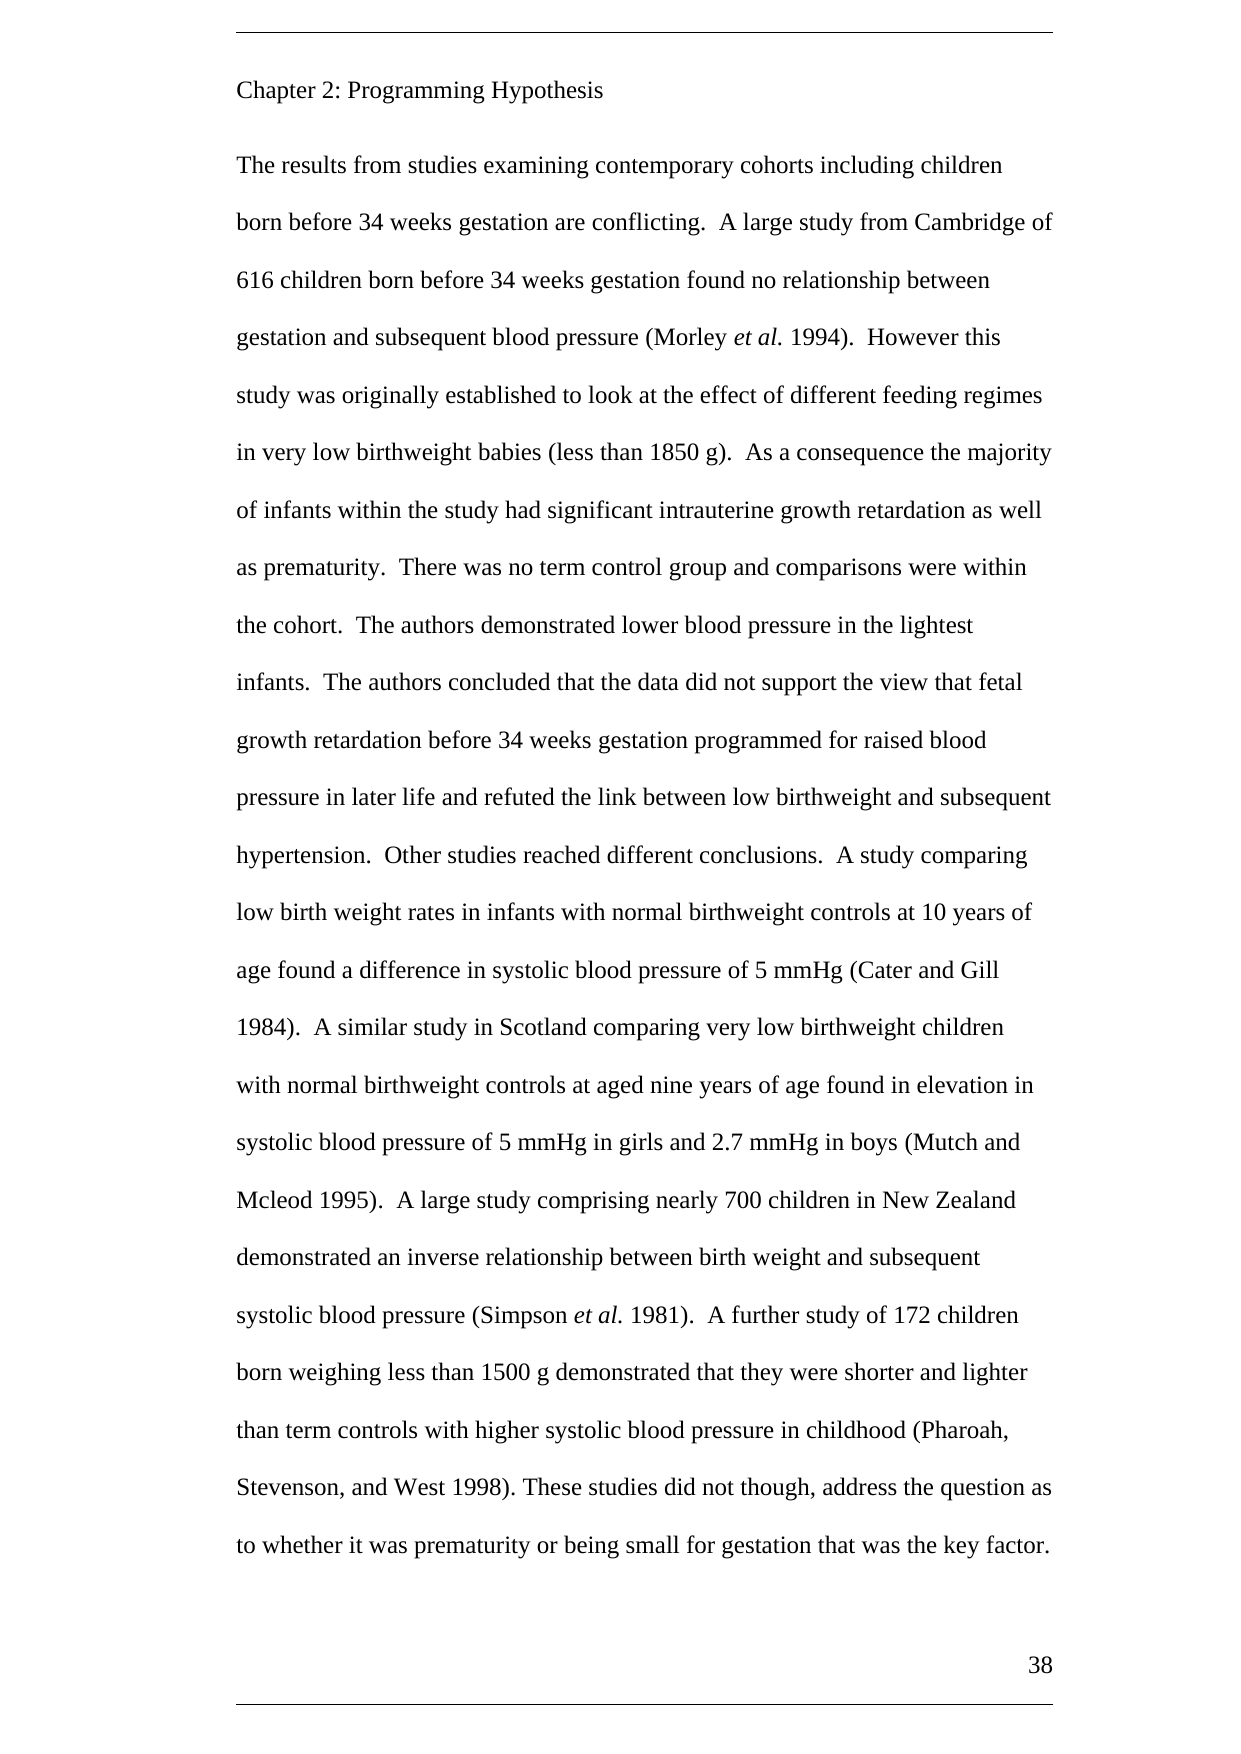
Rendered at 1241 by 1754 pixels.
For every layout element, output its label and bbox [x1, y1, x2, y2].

text [236, 150, 1053, 1559]
